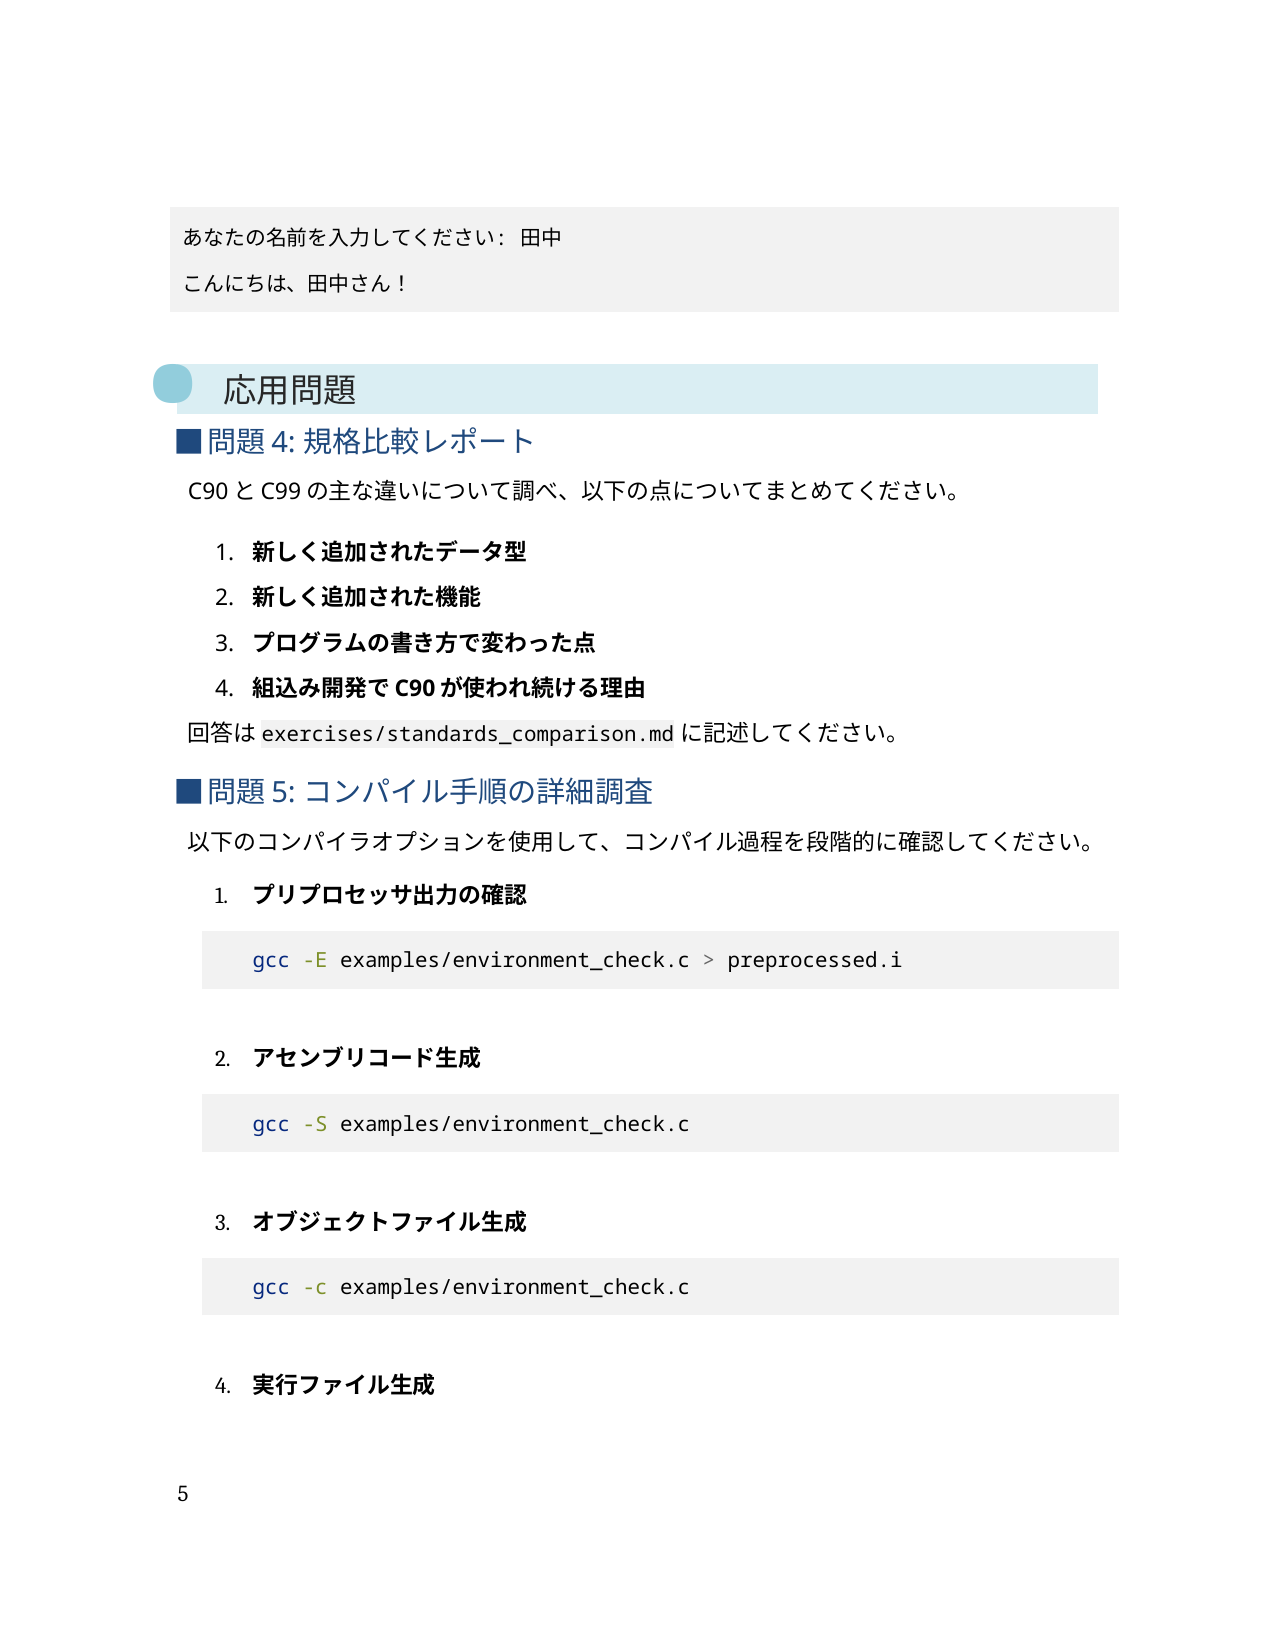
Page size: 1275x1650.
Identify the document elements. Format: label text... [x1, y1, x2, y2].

subtitle 問題4: 規格比較レポート [177, 419, 1098, 461]
list 組込み開発でC90が使われ続ける理由 [215, 663, 1098, 705]
list gcc -E examples/environment_check.c > preprocessed.i [215, 944, 1106, 976]
subtitle 問題5: コンパイル手順の詳細調査 [177, 769, 1098, 811]
list アセンブリコード生成 [215, 1040, 1098, 1073]
list 実行ファイル生成 [215, 1367, 1098, 1400]
text あなたの名前を入力してください: 田中 こんにちは、田中さん！ [183, 219, 1106, 299]
list gcc -c examples/environment_check.c [215, 1270, 1106, 1303]
text 回答は exercises/standards_comparison.md に記述してください。 [177, 708, 1098, 750]
text C90とC99の主な違いについて調べ、以下の点についてまとめてください。 [177, 466, 1098, 508]
list 新しく追加された機能 [215, 572, 1098, 614]
text 以下のコンパイラオプションを使用して、コンパイル過程を段階的に確認してください。 [177, 817, 1098, 858]
list 新しく追加されたデータ型 [215, 527, 1098, 568]
list プログラムの書き方で変わった点 [215, 618, 1098, 659]
list オブジェクトファイル生成 [215, 1204, 1098, 1237]
list プリプロセッサ出力の確認 [215, 877, 1098, 910]
list gcc -S examples/environment_check.c [215, 1107, 1106, 1139]
subtitle 応用問題 [177, 364, 1098, 414]
